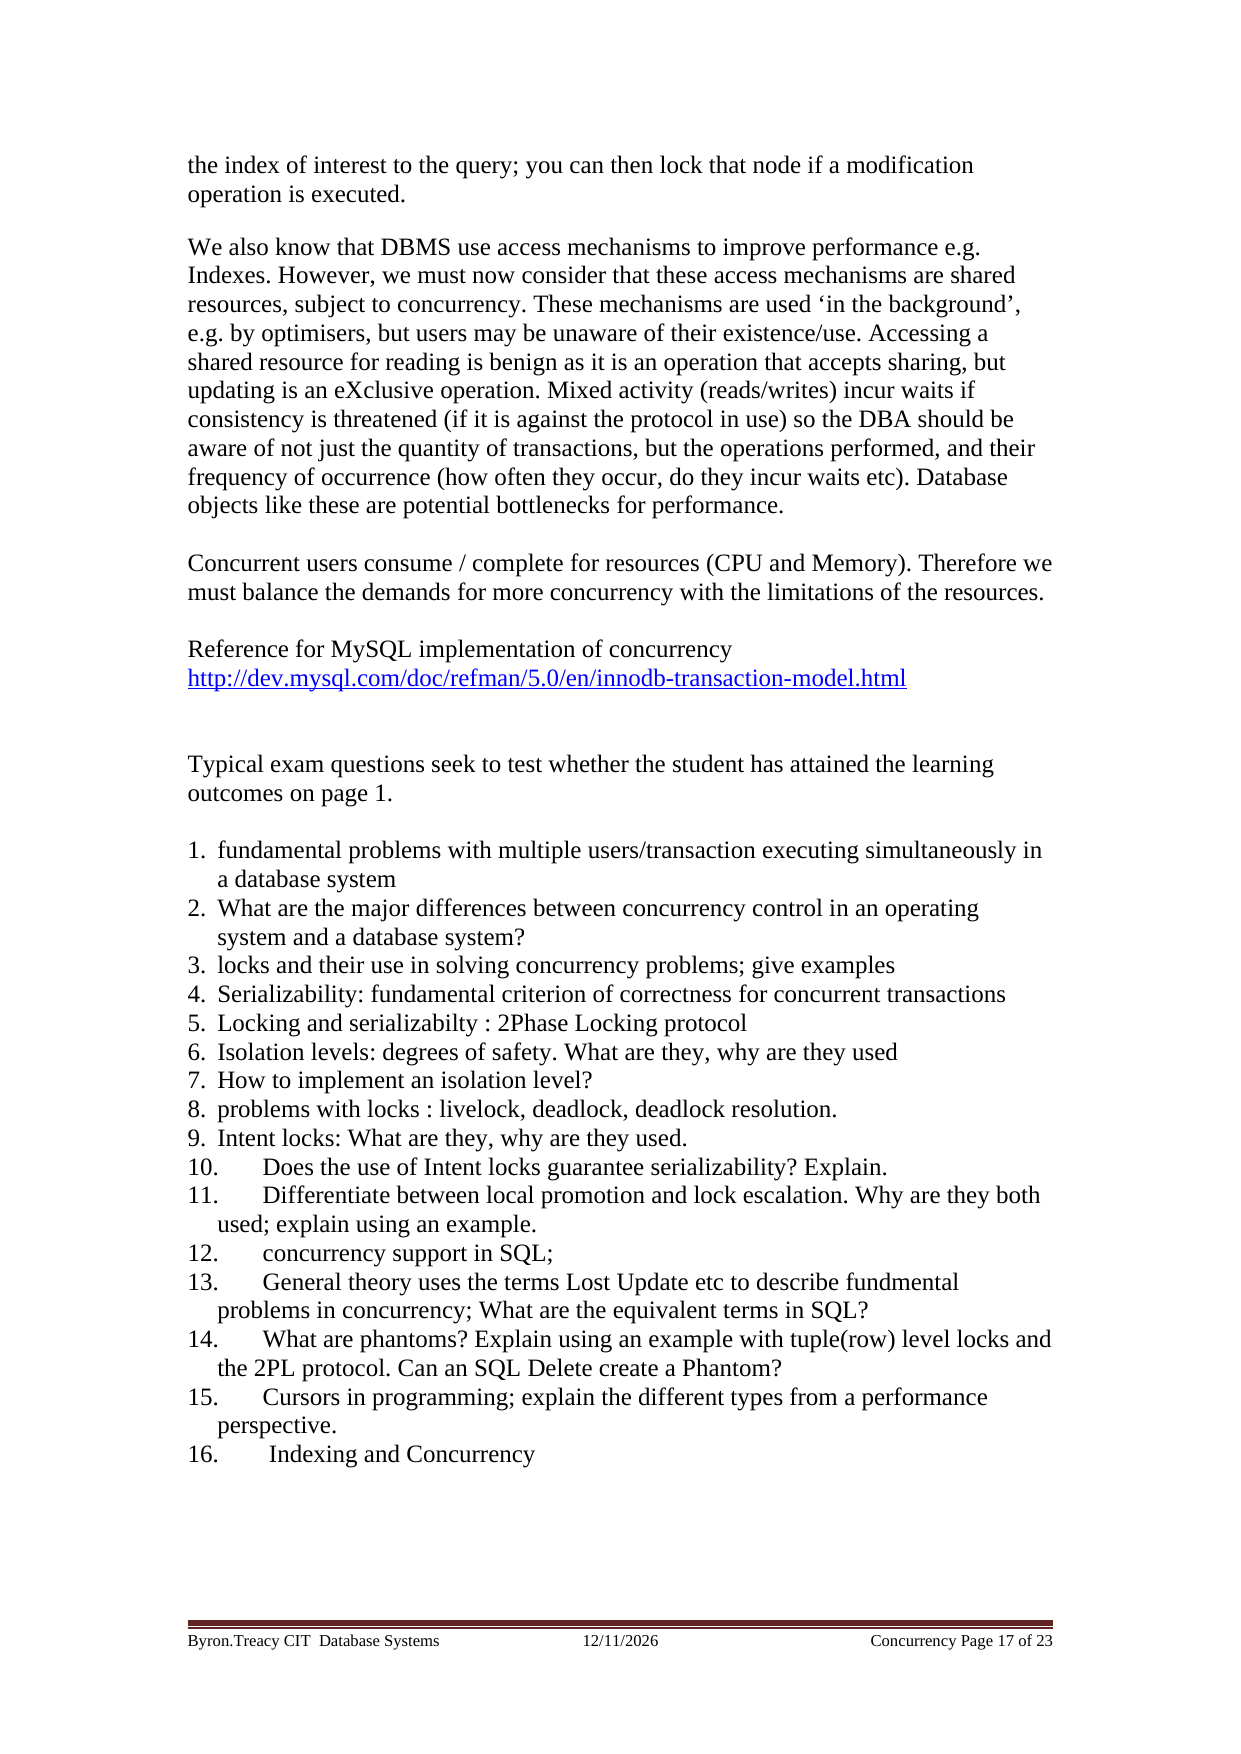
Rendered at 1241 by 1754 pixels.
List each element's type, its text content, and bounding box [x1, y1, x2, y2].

list Does the use of Intent locks guarantee serializability? Explain. [187, 1152, 1053, 1180]
list Locking and serializabilty : 2Phase Locking protocol [187, 1008, 1053, 1037]
list Isolation levels: degrees of safety. What are they, why are they used [187, 1037, 1053, 1065]
text http://dev.mysql.com/doc/refman/5.0/en/innodb-transaction-model.html [187, 663, 1053, 692]
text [187, 150, 1053, 207]
list Indexing and Concurrency [187, 1439, 1053, 1468]
text Concurrent users consume / complete for resources (CPU and Memory). Therefore we must balance the demands for more concurrency with the limitations of the resources. [187, 548, 1053, 605]
list Cursors in programming; explain the different types from a performance perspective. [187, 1382, 1053, 1439]
list locks and their use in solving concurrency problems; give examples [187, 950, 1053, 979]
list problems with locks : livelock, deadlock, deadlock resolution. [187, 1094, 1053, 1123]
list Serializability: fundamental criterion of correctness for concurrent transactions [187, 979, 1053, 1008]
list concurrency support in SQL; [187, 1238, 1053, 1267]
list Intent locks: What are they, why are they used. [187, 1123, 1053, 1152]
list Differentiate between local promotion and lock escalation. Why are they both used; explain using an example. [187, 1180, 1053, 1238]
list What are phantoms? Explain using an example with tuple(row) level locks and the 2PL protocol. Can an SQL Delete create a Phantom? [187, 1324, 1053, 1382]
list General theory uses the terms Lost Update etc to describe fundmental problems in concurrency; What are the equivalent terms in SQL? [187, 1267, 1053, 1324]
list What are the major differences between concurrency control in an operating system and a database system? [187, 893, 1053, 950]
list fundamental problems with multiple users/transaction executing simultaneously in a database system [187, 835, 1053, 893]
list How to implement an isolation level? [187, 1065, 1053, 1094]
text We also know that DBMS use access mechanisms to improve performance e.g. Indexes. However, we must now consider that these access mechanisms are shared resources, subject to concurrency. These mechanisms are used ‘in the background’, e.g. by optimisers, but users may be unaware of their existence/use. Accessing a shared resource for reading is benign as it is an operation that accepts sharing, but updating is an eXclusive operation. Mixed activity (reads/writes) incur waits if consistency is threatened (if it is against the protocol in use) so the DBA should be aware of not just the quantity of transactions, but the operations performed, and their frequency of occurrence (how often they occur, do they incur waits etc). Database objects like these are potential bottlenecks for performance. [187, 232, 1053, 519]
text Reference for MySQL implementation of concurrency [187, 634, 1053, 663]
text Typical exam questions seek to test whether the student has attained the learning outcomes on page 1. [187, 749, 1053, 807]
